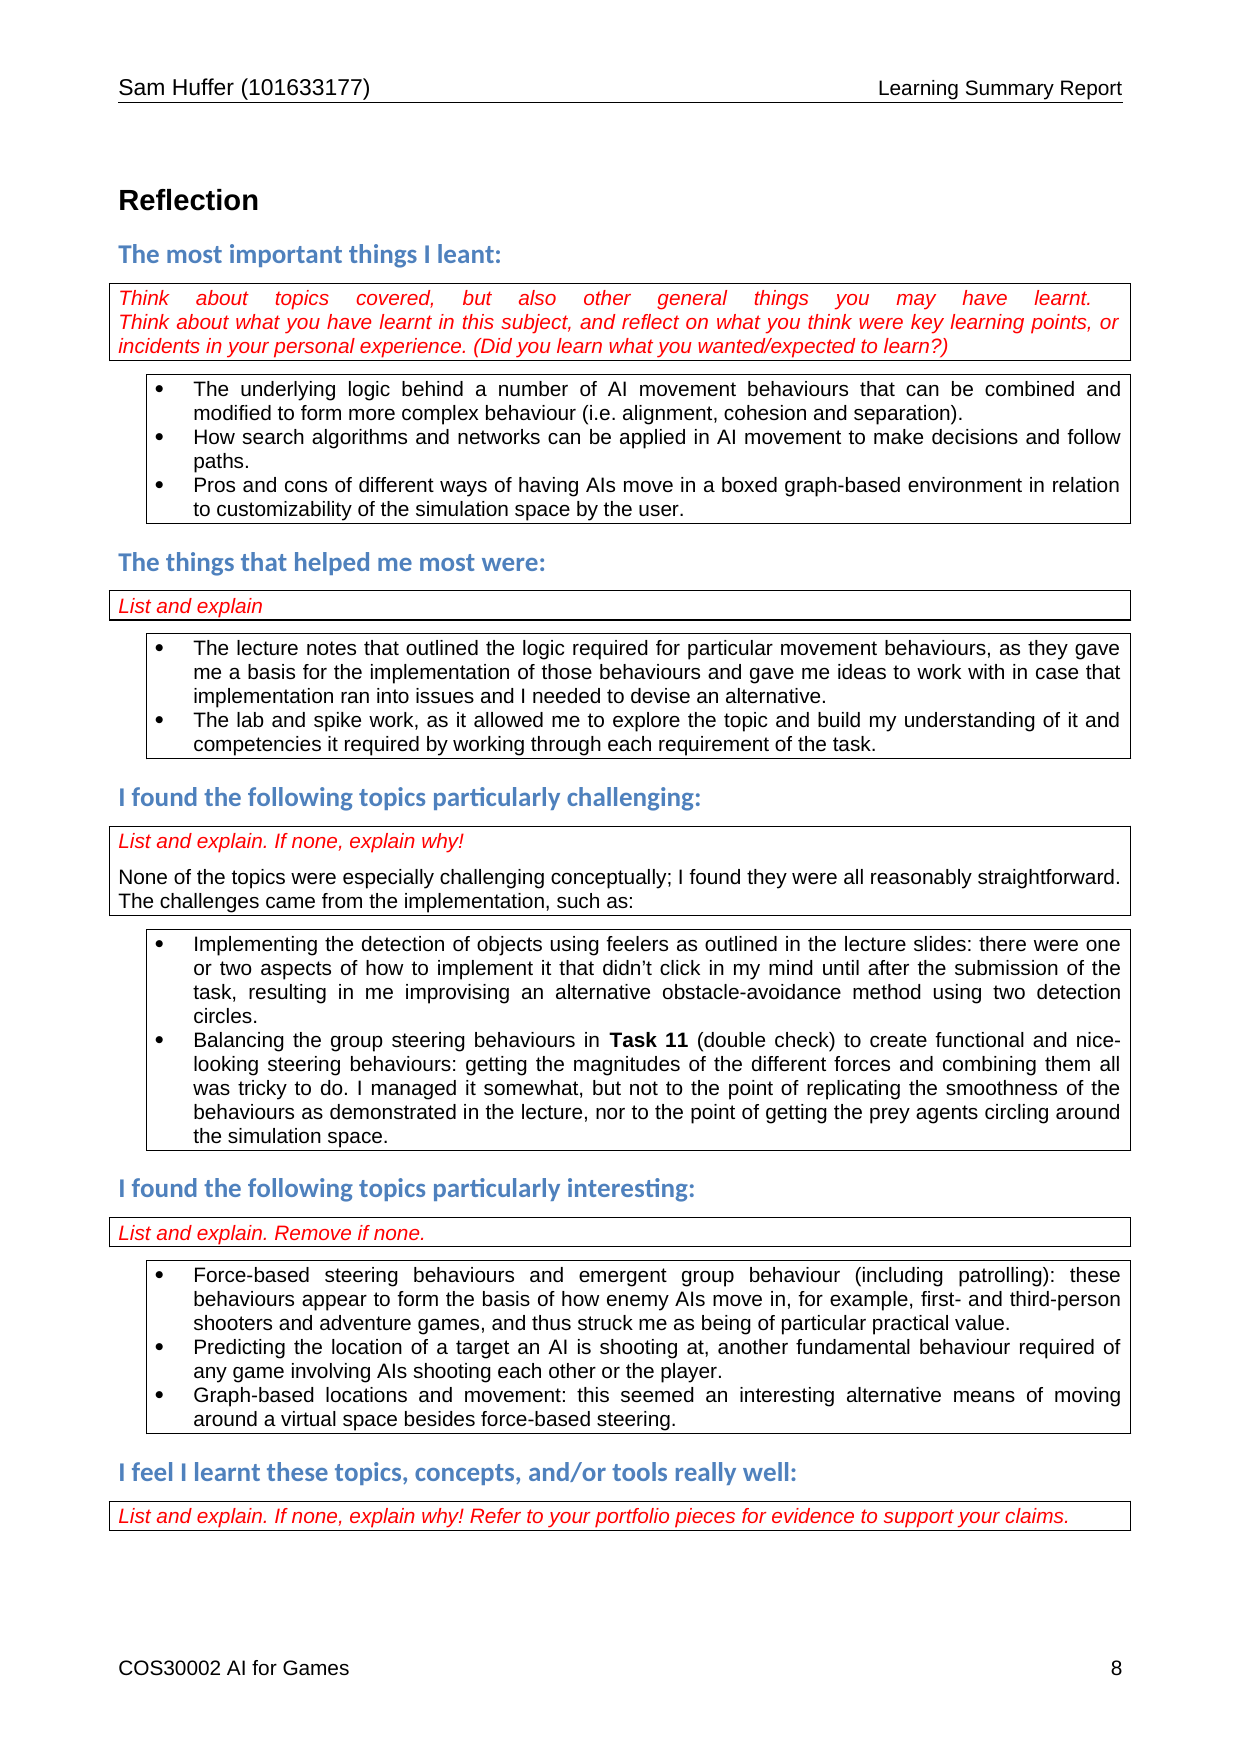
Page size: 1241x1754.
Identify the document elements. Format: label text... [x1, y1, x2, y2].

list The lab and spike work, as it allowed me to explore the topic and build my understanding of it and competencies it required by working through each requirement of the task. [147, 705, 1130, 758]
text None of the topics were especially challenging conceptually; I found they were all reasonably straightforward. The challenges came from the implementation, such as: [110, 862, 1130, 915]
subtitle I feel I learnt these topics, concepts, and/or tools really well: [118, 1455, 1122, 1488]
subtitle The most important things I leant: [118, 237, 1122, 271]
text Think about topics covered, but also other general things you may have learnt. Think about what you have learnt in this subject, and reflect on what you think were key learning points, or incidents in your personal experience. (Did you learn what you wanted/expected to learn?) [110, 284, 1130, 360]
list Predicting the location of a target an AI is shooting at, another fundamental behaviour required of any game involving AIs shooting each other or the player. [147, 1332, 1130, 1380]
text List and explain. Remove if none. [110, 1218, 1130, 1246]
subtitle I found the following topics particularly challenging: [118, 780, 1122, 813]
list Pros and cons of different ways of having AIs move in a boxed graph-based environment in relation to customizability of the simulation space by the user. [147, 470, 1130, 523]
list Force-based steering behaviours and emergent group behaviour (including patrolling): these behaviours appear to form the basis of how enemy AIs move in, for example, first- and third-person shooters and adventure games, and thus struck me as being of particular practical value. [147, 1261, 1130, 1332]
list The lecture notes that outlined the logic required for particular movement behaviours, as they gave me a basis for the implementation of those behaviours and gave me ideas to work with in case that implementation ran into issues and I needed to devise an alternative. [147, 634, 1130, 705]
list The underlying logic behind a number of AI movement behaviours that can be combined and modified to form more complex behaviour (i.e. alignment, cohesion and separation). [147, 375, 1130, 422]
subtitle The things that helped me most were: [118, 545, 1122, 578]
text List and explain. If none, explain why! Refer to your portfolio pieces for evidence to support your claims. [110, 1502, 1130, 1530]
list Implementing the detection of objects using feelers as outlined in the lecture slides: there were one or two aspects of how to implement it that didn’t click in my mind until after the submission of the task, resulting in me improvising an alternative obstacle-avoidance method using two detection circles. [147, 930, 1130, 1025]
list Balancing the group steering behaviours in Task 11 (double check) to create functional and nice-looking steering behaviours: getting the magnitudes of the different forces and combining them all was tricky to do. I managed it somewhat, but not to the point of replicating the smoothness of the behaviours as demonstrated in the lecture, nor to the point of getting the prey agents circling around the simulation space. [147, 1025, 1130, 1150]
subtitle Reflection [118, 187, 1122, 217]
list Graph-based locations and movement: this seemed an interesting alternative means of moving around a virtual space besides force-based steering. [147, 1380, 1130, 1433]
subtitle I found the following topics particularly interesting: [118, 1172, 1122, 1205]
text List and explain. If none, explain why! [110, 827, 1130, 853]
list How search algorithms and networks can be applied in AI movement to make decisions and follow paths. [147, 422, 1130, 470]
text List and explain [110, 591, 1130, 619]
